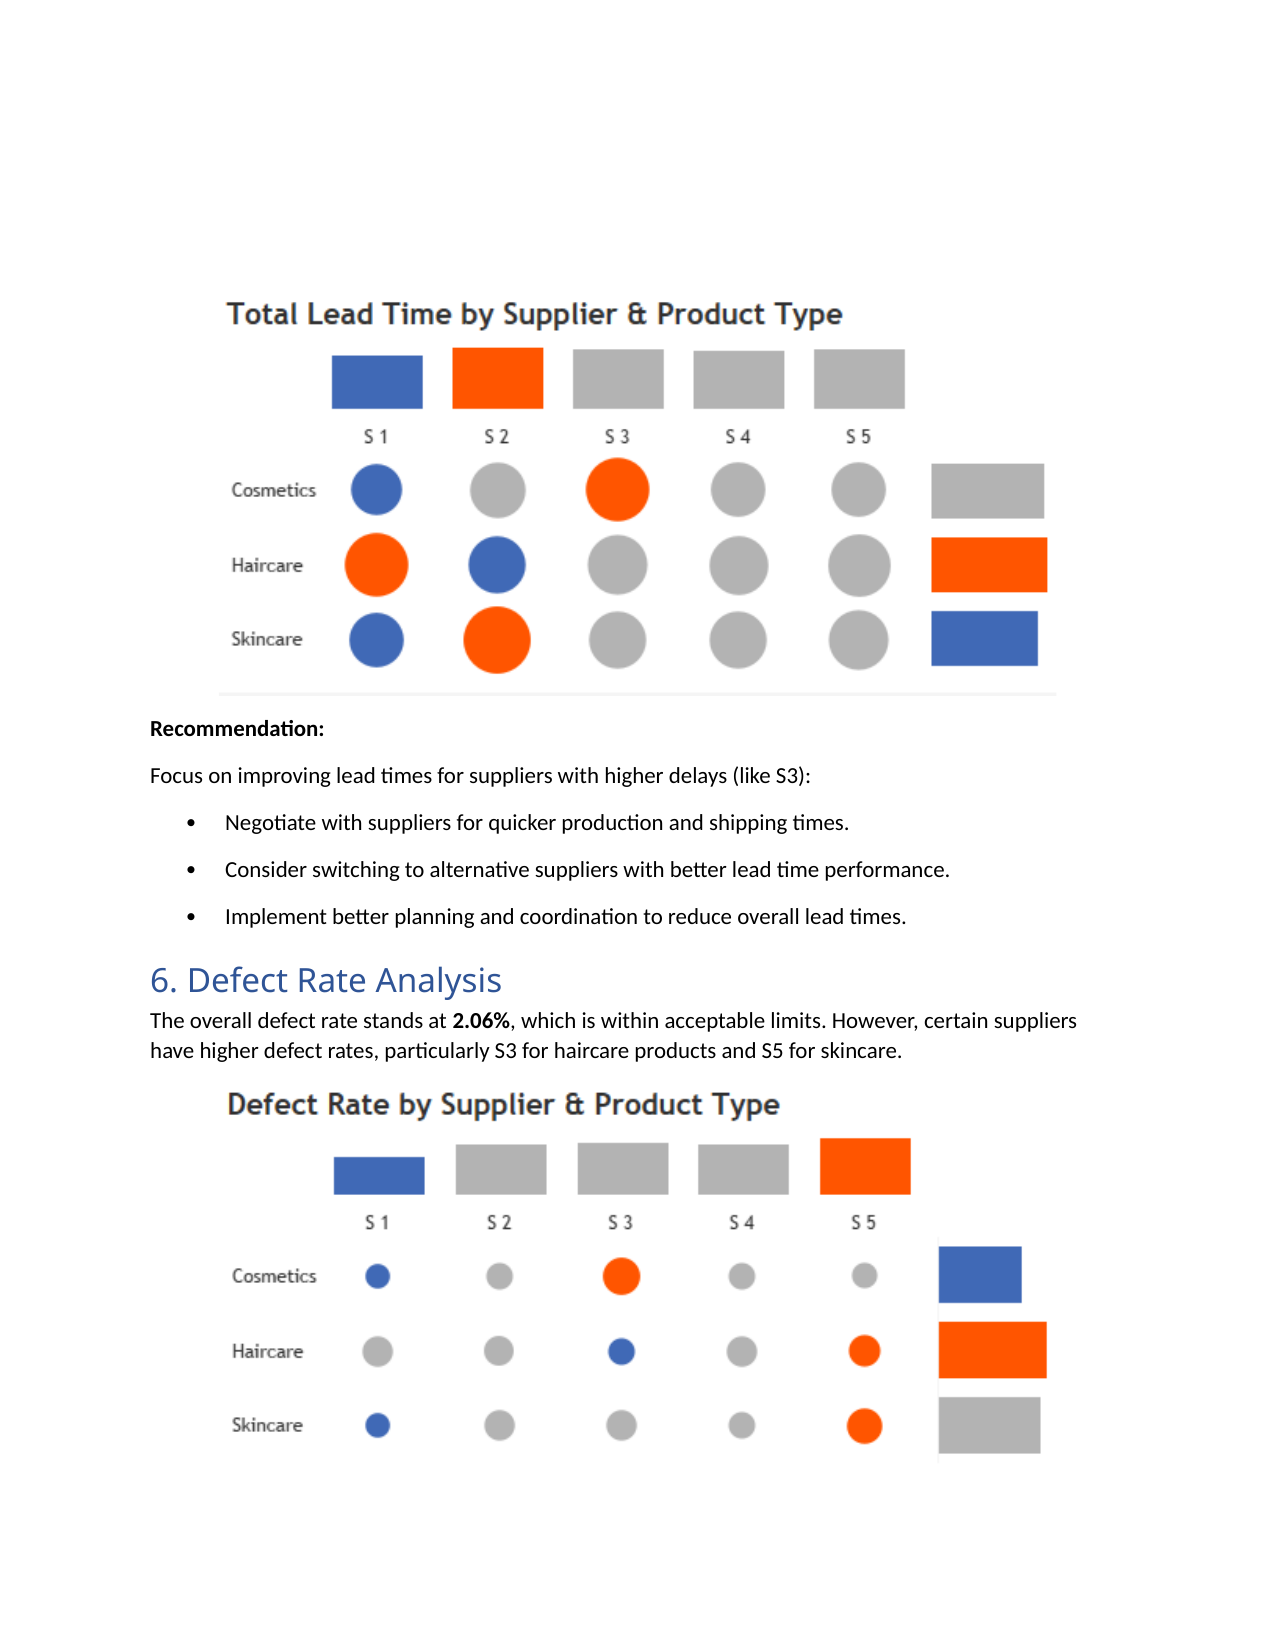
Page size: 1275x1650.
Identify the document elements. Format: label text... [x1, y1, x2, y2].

list Consider switching to alternative suppliers with better lead time performance. [187, 855, 1125, 883]
text The overall defect rate stands at 2.06%, which is within acceptable limits. However, certain suppliers have higher defect rates, particularly S3 for haircare products and S5 for skincare. [150, 1006, 1125, 1064]
text Recommendation: [150, 714, 1125, 742]
text Focus on improving lead times for suppliers with higher delays (like S3): [150, 761, 1125, 789]
subtitle 6. Defect Rate Analysis [150, 957, 1125, 1002]
picture [218, 290, 1057, 696]
list Implement better planning and coordination to reduce overall lead times. [187, 902, 1125, 930]
picture [217, 1083, 1058, 1468]
list Negotiate with suppliers for quicker production and shipping times. [187, 808, 1125, 836]
